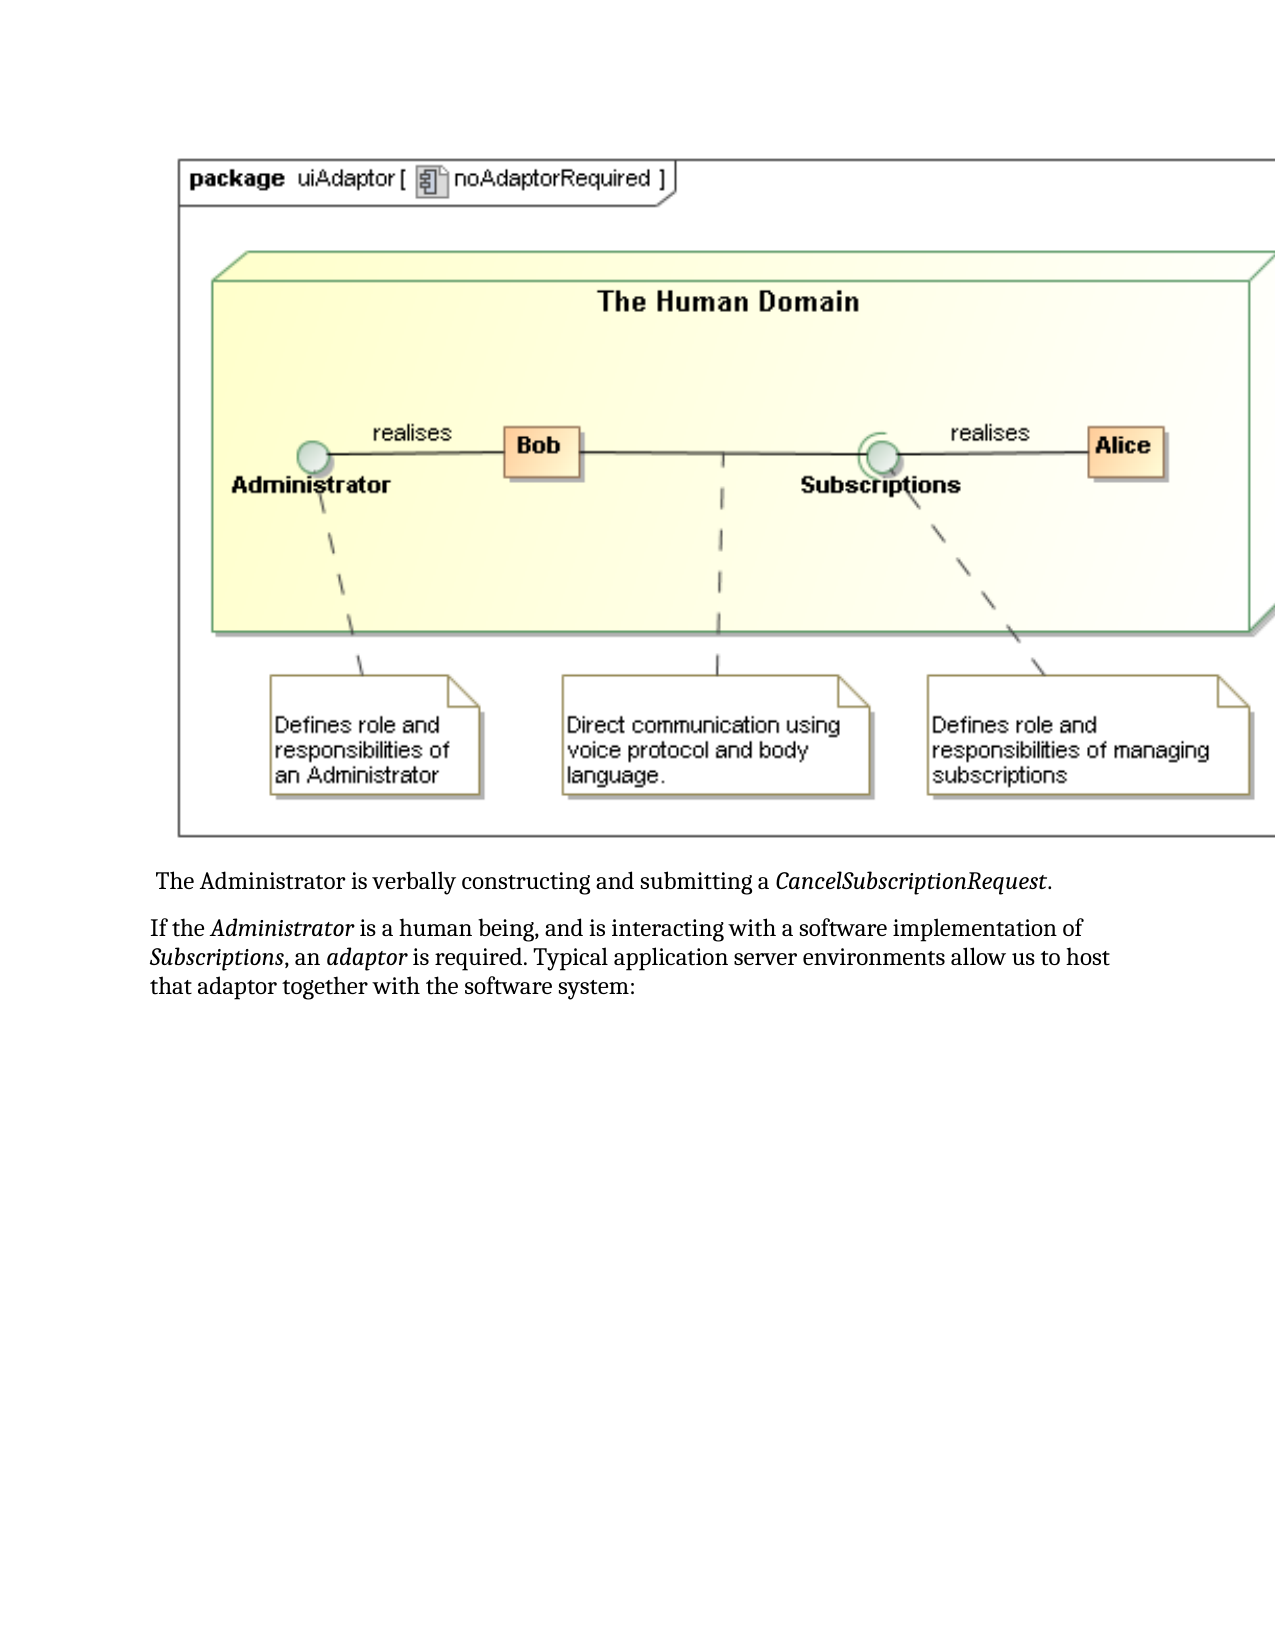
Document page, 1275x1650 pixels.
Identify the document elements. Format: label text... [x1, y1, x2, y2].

picture [168, 150, 1275, 867]
text If the Administrator is a human being, and is interacting with a software implementation of Subscriptions, an adaptor is required. Typical application server environments allow us to host that adaptor together with the software system: [150, 914, 1125, 1000]
